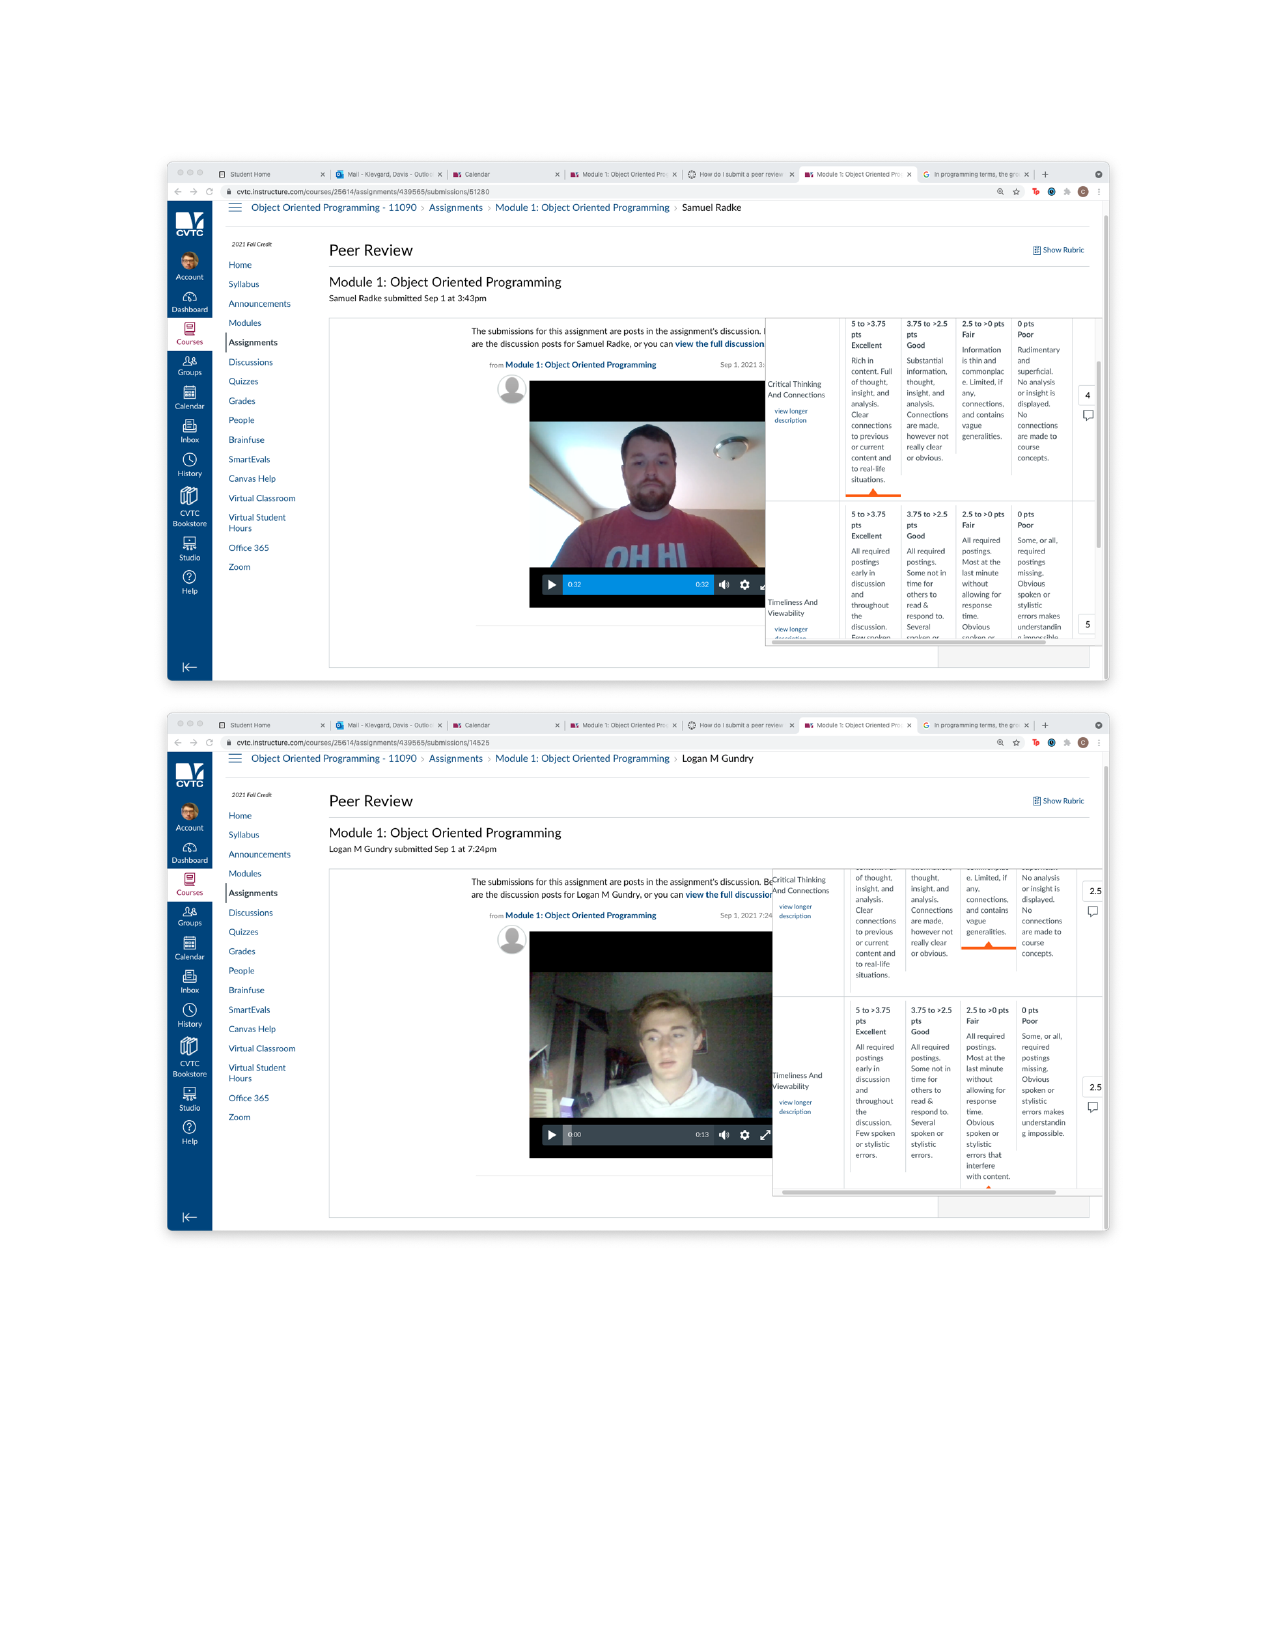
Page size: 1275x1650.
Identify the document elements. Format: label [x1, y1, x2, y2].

picture [150, 150, 1125, 1251]
